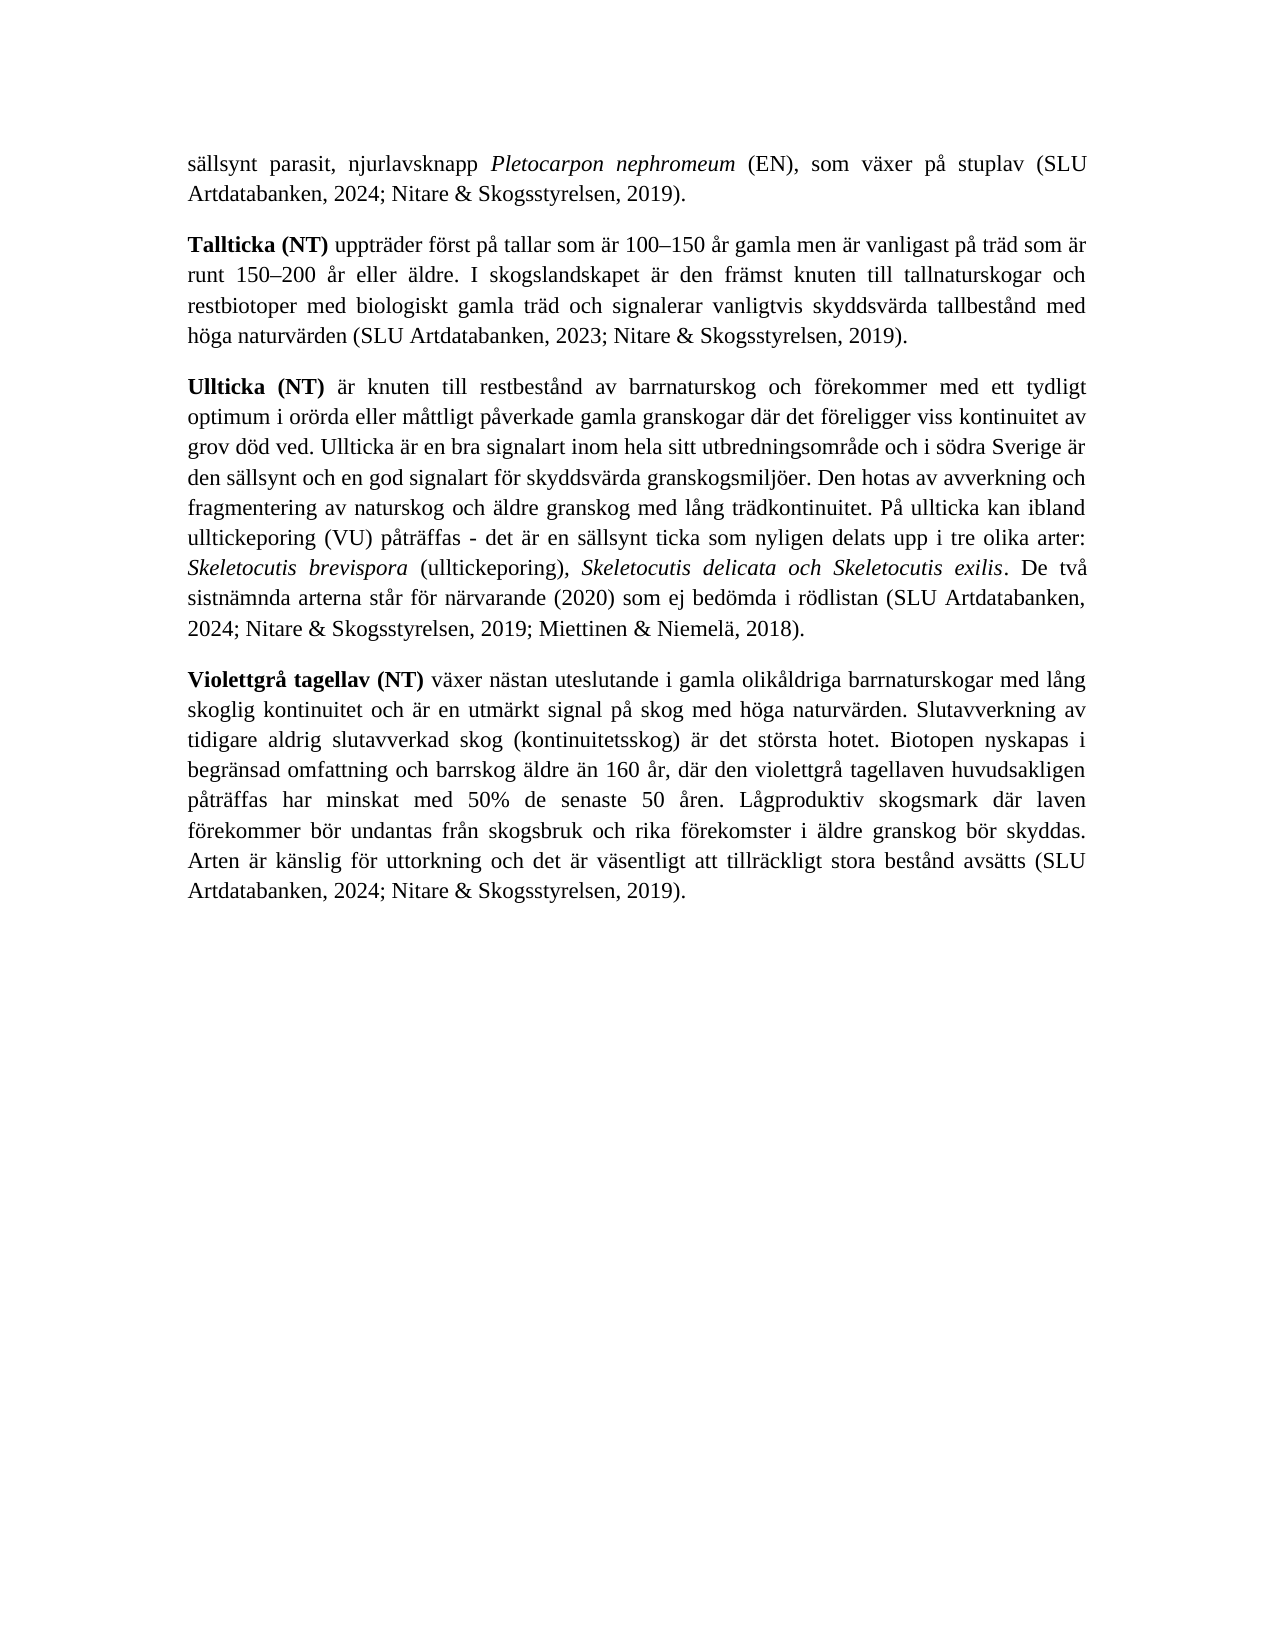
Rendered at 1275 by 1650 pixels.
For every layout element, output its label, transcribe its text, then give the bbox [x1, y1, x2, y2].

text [187, 150, 1087, 207]
text Violettgrå tagellav (NT) växer nästan uteslutande i gamla olikåldriga barrnaturskogar med lång skoglig kontinuitet och är en utmärkt signal på skog med höga naturvärden. Slutavverkning av tidigare aldrig slutavverkad skog (kontinuitetsskog) är det största hotet. Biotopen nyskapas i begränsad omfattning och barrskog äldre än 160 år, där den violettgrå tagellaven huvudsakligen påträffas har minskat med 50% de senaste 50 åren. Lågproduktiv skogsmark där laven förekommer bör undantas från skogsbruk och rika förekomster i äldre granskog bör skyddas. Arten är känslig för uttorkning och det är väsentligt att tillräckligt stora bestånd avsätts (SLU Artdatabanken, 2024; Nitare & Skogsstyrelsen, 2019). [187, 666, 1087, 903]
text Tallticka (NT) uppträder först på tallar som är 100–150 år gamla men är vanligast på träd som är runt 150–200 år eller äldre. I skogslandskapet är den främst knuten till tallnaturskogar och restbiotoper med biologiskt gamla träd och signalerar vanligtvis skyddsvärda tallbestånd med höga naturvärden (SLU Artdatabanken, 2023; Nitare & Skogsstyrelsen, 2019). [187, 231, 1087, 348]
text Ullticka (NT) är knuten till restbestånd av barrnaturskog och förekommer med ett tydligt optimum i orörda eller måttligt påverkade gamla granskogar där det föreligger viss kontinuitet av grov död ved. Ullticka är en bra signalart inom hela sitt utbredningsområde och i södra Sverige är den sällsynt och en god signalart för skyddsvärda granskogsmiljöer. Den hotas av avverkning och fragmentering av naturskog och äldre granskog med lång trädkontinuitet. På ullticka kan ibland ulltickeporing (VU) påträffas - det är en sällsynt ticka som nyligen delats upp i tre olika arter: Skeletocutis brevispora (ulltickeporing), Skeletocutis delicata och Skeletocutis exilis. De två sistnämnda arterna står för närvarande (2020) som ej bedömda i rödlistan (SLU Artdatabanken, 2024; Nitare & Skogsstyrelsen, 2019; Miettinen & Niemelä, 2018). [187, 373, 1087, 641]
